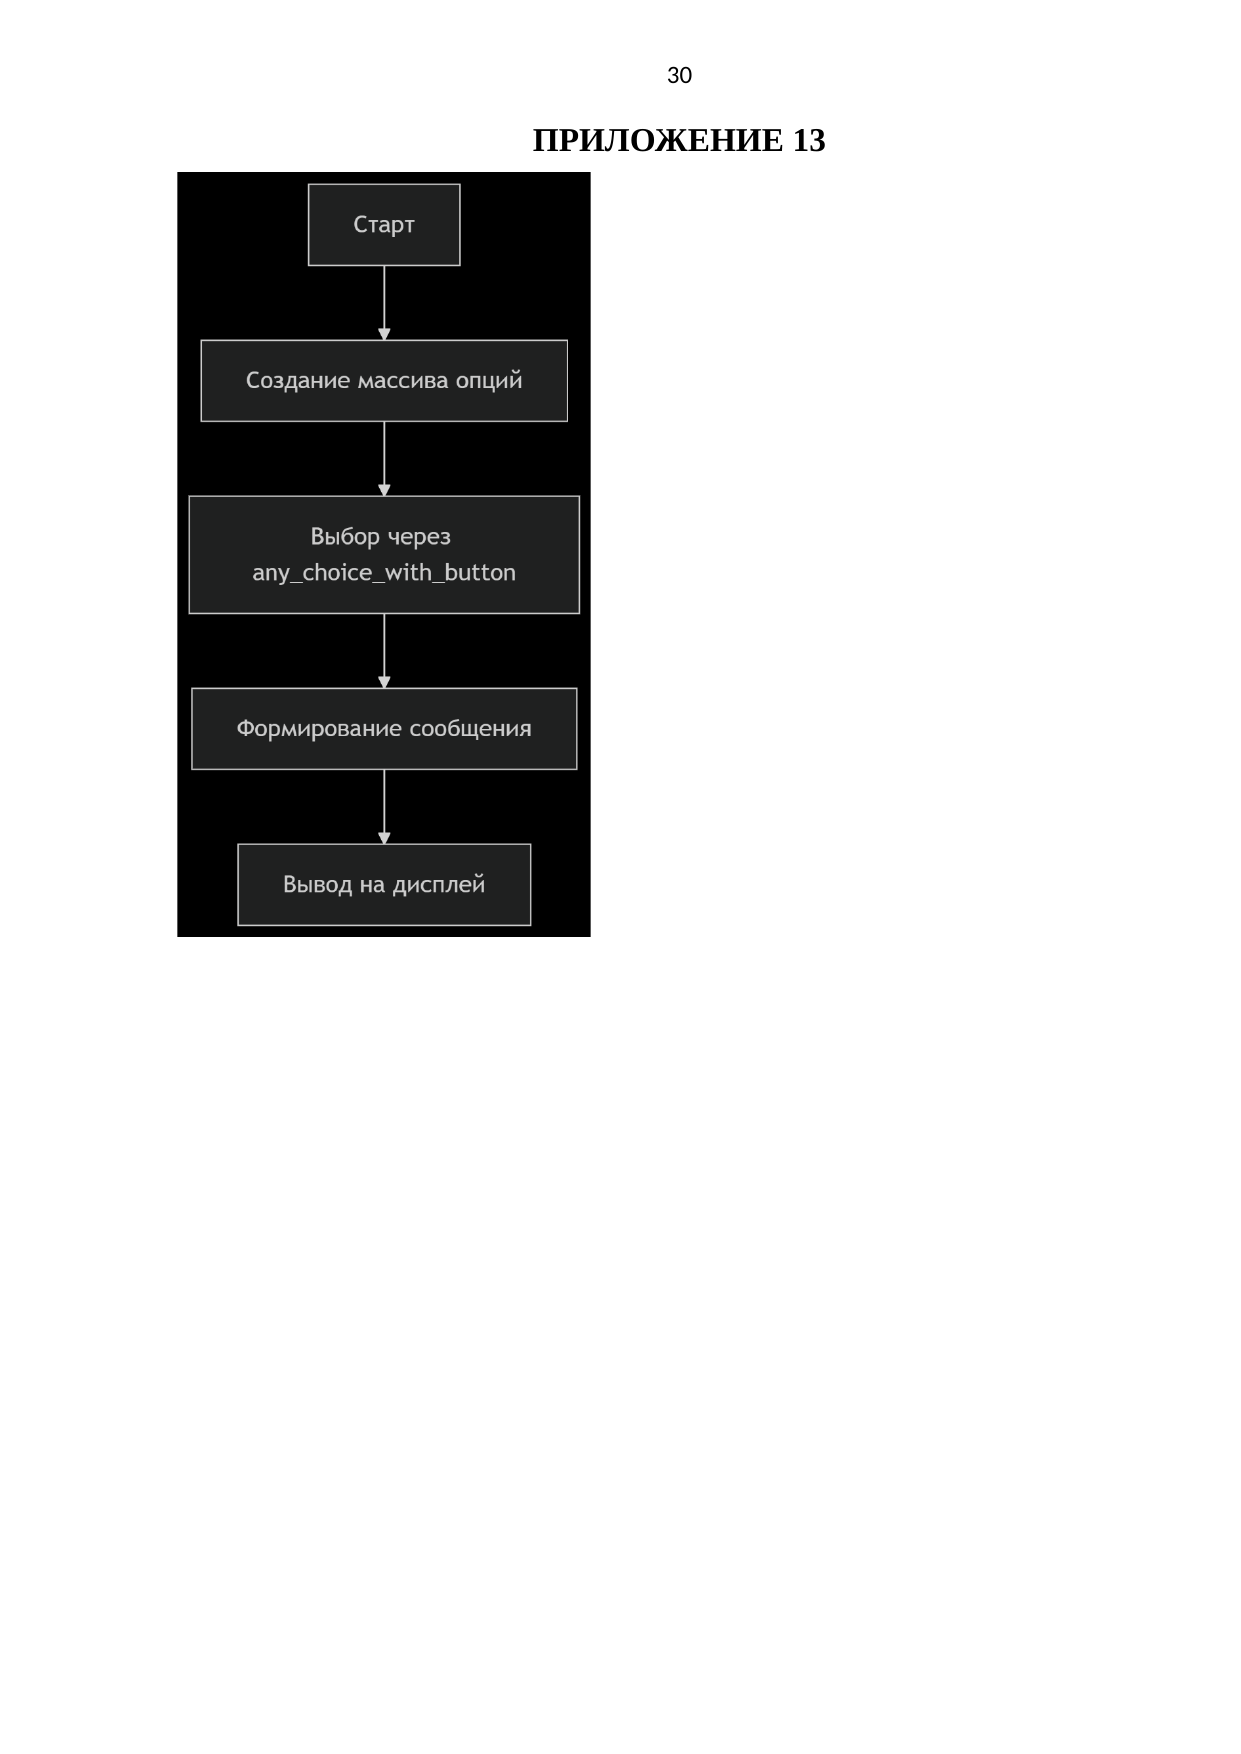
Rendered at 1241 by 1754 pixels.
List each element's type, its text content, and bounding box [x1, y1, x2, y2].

subtitle ПРИЛОЖЕНИЕ 13 [177, 120, 1181, 158]
picture [177, 172, 591, 937]
